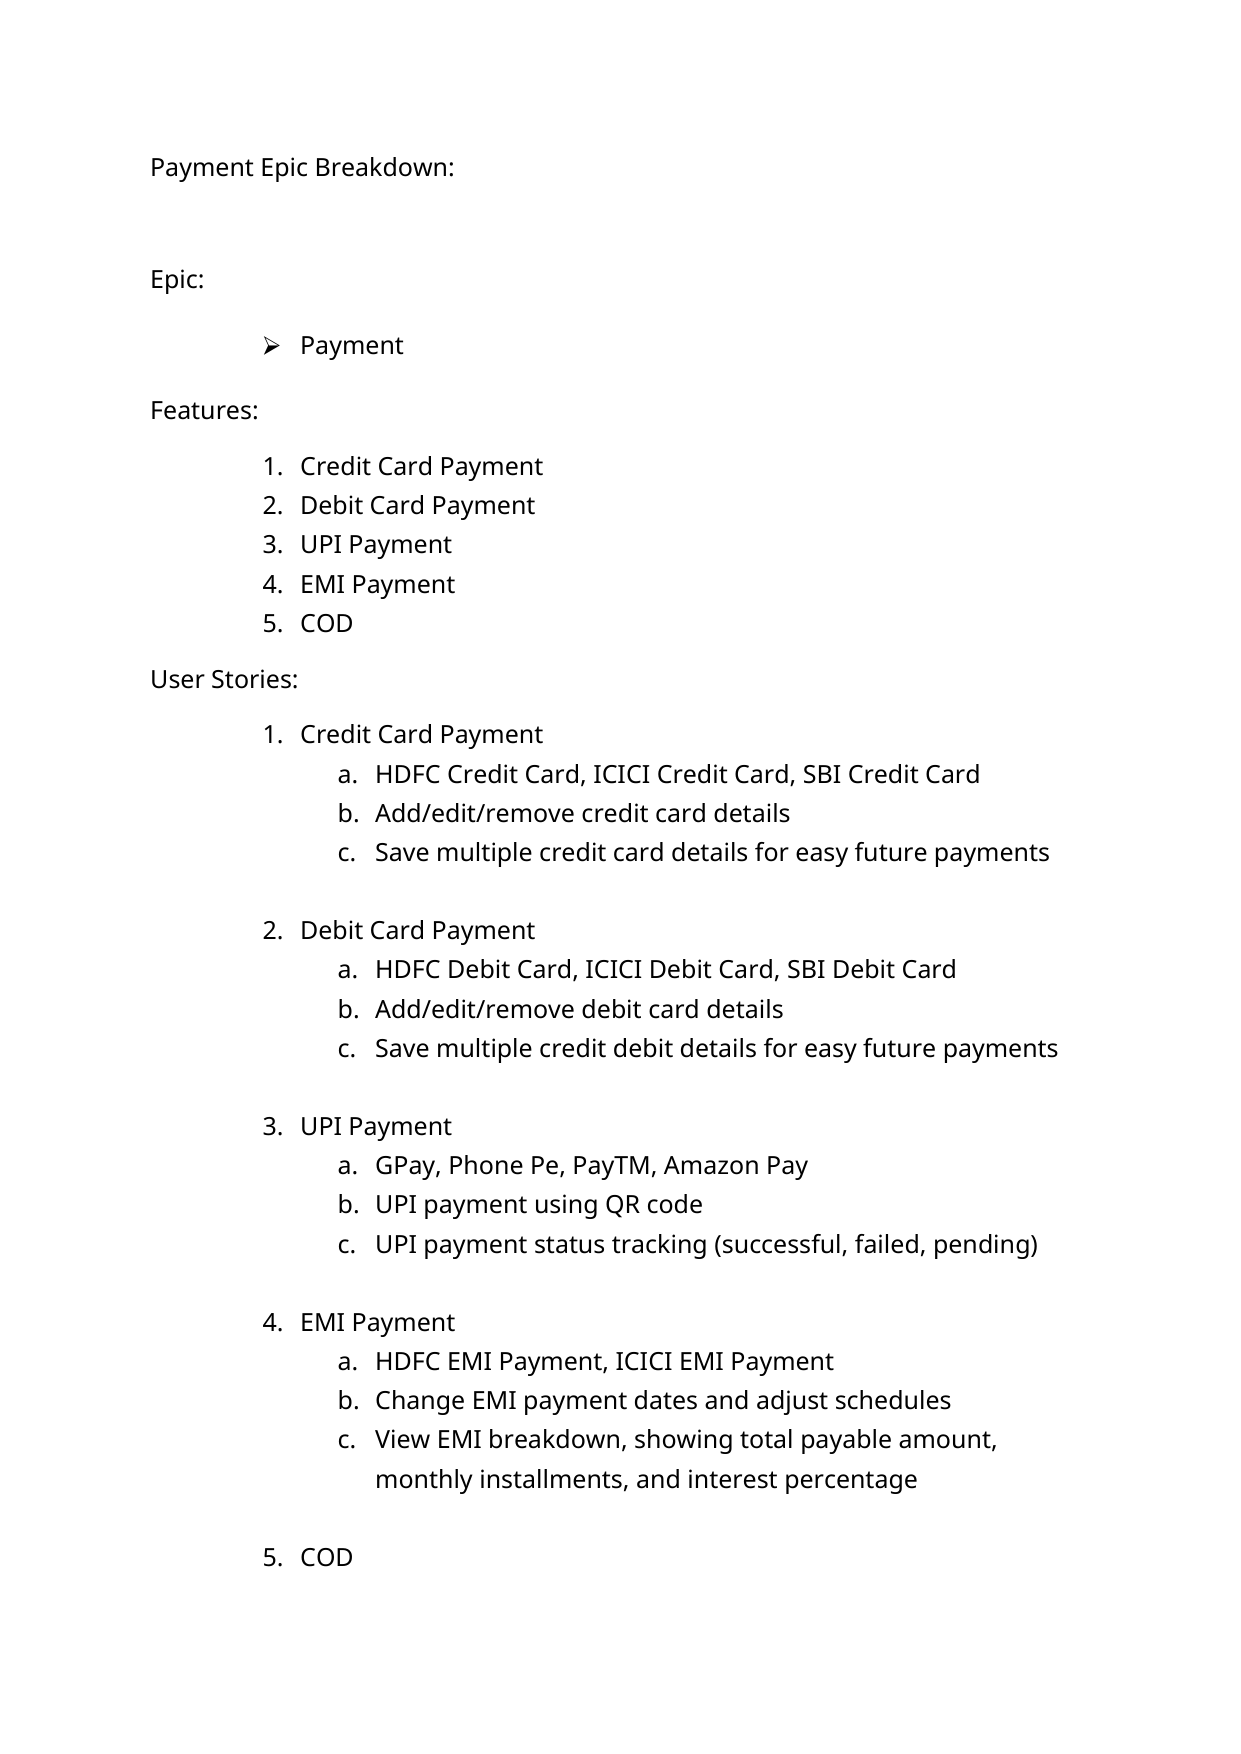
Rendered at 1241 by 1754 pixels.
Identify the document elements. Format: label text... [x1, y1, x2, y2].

list HDFC EMI Payment, ICICI EMI Payment [337, 1344, 1090, 1378]
list EMI Payment [262, 1305, 1090, 1339]
list Payment [262, 317, 1090, 369]
list Change EMI payment dates and adjust schedules [337, 1383, 1090, 1417]
list UPI payment using QR code [337, 1187, 1090, 1221]
list COD [262, 1540, 1090, 1574]
list GPay, Phone Pe, PayTM, Amazon Pay [337, 1148, 1090, 1182]
list Save multiple credit card details for easy future payments [337, 835, 1090, 869]
list UPI Payment [262, 527, 1090, 561]
list Add/edit/remove credit card details [337, 796, 1090, 829]
list Credit Card Payment [262, 449, 1090, 483]
list Debit Card Payment [262, 913, 1090, 947]
list EMI Payment [262, 566, 1090, 600]
list Debit Card Payment [262, 488, 1090, 522]
text Payment Epic Breakdown: [150, 150, 1090, 184]
list UPI Payment [262, 1109, 1090, 1143]
text Epic: [150, 262, 1090, 296]
text Features: [150, 393, 1090, 427]
list Save multiple credit debit details for easy future payments [337, 1031, 1090, 1064]
list HDFC Credit Card, ICICI Credit Card, SBI Credit Card [337, 756, 1090, 790]
list COD [262, 606, 1090, 639]
list UPI payment status tracking (successful, failed, pending) [337, 1226, 1090, 1260]
list Add/edit/remove debit card details [337, 991, 1090, 1025]
list HDFC Debit Card, ICICI Debit Card, SBI Debit Card [337, 952, 1090, 986]
list Credit Card Payment [262, 717, 1090, 751]
text User Stories: [150, 661, 1090, 695]
list View EMI breakdown, showing total payable amount, monthly installments, and interest percentage [337, 1422, 1090, 1495]
